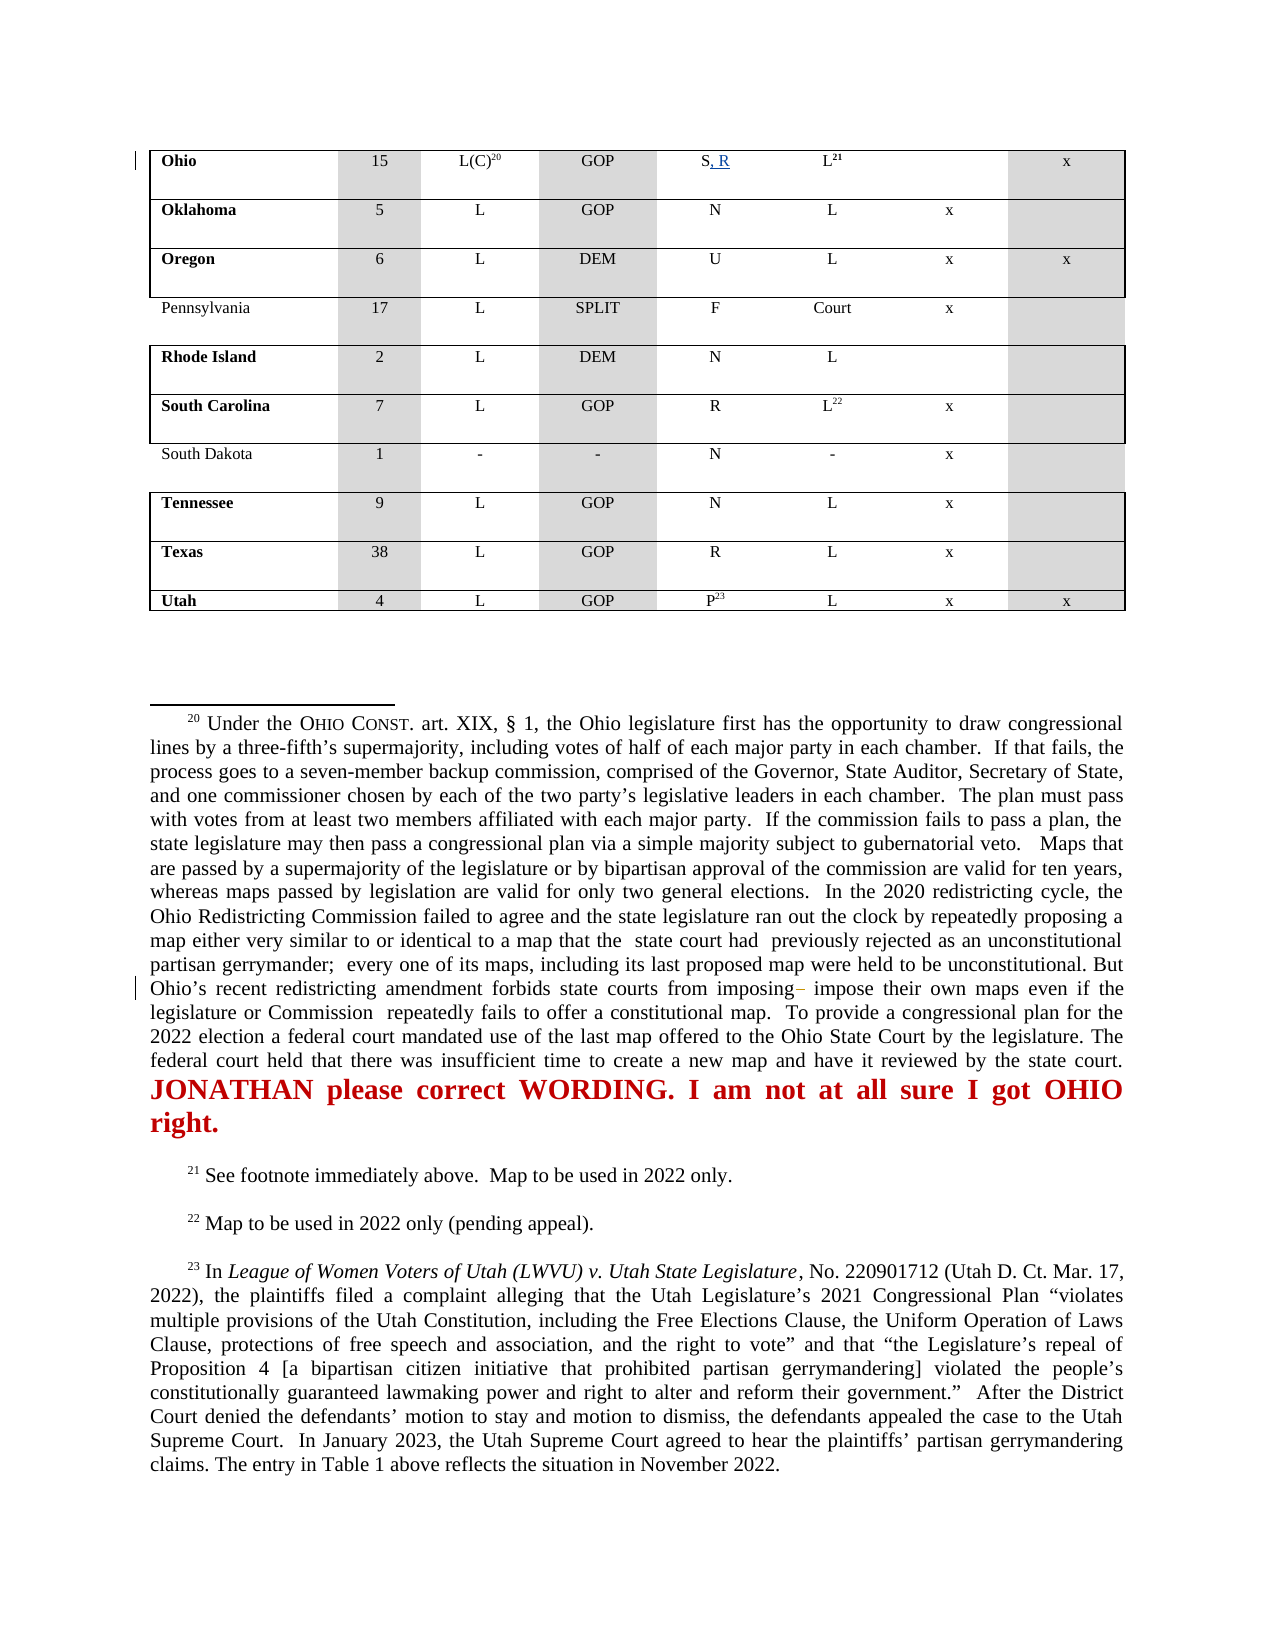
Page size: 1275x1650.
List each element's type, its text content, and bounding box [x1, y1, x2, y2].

table_cell S [657, 151, 774, 199]
table_cell x [1008, 249, 1124, 297]
table_cell L [774, 151, 891, 199]
table_cell N [657, 200, 774, 248]
table_cell [891, 346, 1008, 394]
table_cell [1008, 346, 1124, 394]
table_cell Texas [151, 542, 338, 590]
table_cell 5 [338, 200, 421, 248]
table_cell SPLIT [539, 298, 657, 345]
table_cell GOP [539, 542, 657, 590]
table_cell L [774, 542, 891, 590]
table_cell 4 [338, 591, 421, 610]
table_cell DEM [539, 346, 657, 394]
table_cell [1008, 542, 1124, 590]
table_cell 7 [338, 395, 421, 443]
table_cell 2 [338, 346, 421, 394]
table_cell DEM [539, 249, 657, 297]
table_cell South Dakota [150, 444, 338, 492]
table_cell [1008, 298, 1125, 345]
table_cell x [891, 395, 1008, 443]
table_cell L [421, 395, 539, 443]
table_cell [1008, 395, 1124, 443]
table_cell 15 [338, 151, 421, 199]
table_cell [1008, 200, 1124, 248]
table_cell 6 [338, 249, 421, 297]
table_cell x [891, 200, 1008, 248]
table_cell L [774, 346, 891, 394]
table_cell L [421, 493, 539, 541]
table_cell 38 [338, 542, 421, 590]
table_cell F [657, 298, 774, 345]
table_cell [1008, 444, 1125, 492]
table_cell P [657, 591, 774, 610]
table_cell L [774, 395, 891, 443]
table_cell Oregon [151, 249, 338, 297]
table_cell L [421, 200, 539, 248]
table_cell Rhode Island [151, 346, 338, 394]
table_cell x [891, 249, 1008, 297]
table_cell Court [774, 298, 891, 345]
table_cell L [421, 298, 539, 345]
table_cell Ohio [151, 151, 338, 199]
table_cell N [657, 493, 774, 541]
table_cell x [891, 591, 1008, 610]
table_cell x [891, 542, 1008, 590]
table_cell South Carolina [151, 395, 338, 443]
table_cell Tennessee [151, 493, 338, 541]
table_cell GOP [539, 151, 657, 199]
table_cell 1 [338, 444, 421, 492]
table_cell Utah [151, 591, 338, 610]
table_cell L [774, 591, 891, 610]
table_cell L(C) [421, 151, 539, 199]
table_cell - [421, 444, 539, 492]
table_cell L [421, 591, 539, 610]
table_cell L [774, 249, 891, 297]
table_cell Oklahoma [151, 200, 338, 248]
table_cell [891, 151, 1008, 199]
table_cell L [774, 493, 891, 541]
table_cell x [891, 444, 1008, 492]
table_cell Pennsylvania [150, 298, 338, 345]
table_cell R [657, 542, 774, 590]
table_cell N [657, 346, 774, 394]
table_cell x [1008, 591, 1124, 610]
table_cell x [891, 298, 1008, 345]
table_cell GOP [539, 200, 657, 248]
table_cell L [774, 200, 891, 248]
table_cell GOP [539, 591, 657, 610]
table_cell 9 [338, 493, 421, 541]
table_cell 17 [338, 298, 421, 345]
table_cell U [657, 249, 774, 297]
table_cell GOP [539, 395, 657, 443]
table_cell L [421, 542, 539, 590]
table_cell L [421, 346, 539, 394]
table_cell N [657, 444, 774, 492]
table_cell R [657, 395, 774, 443]
table_cell - [774, 444, 891, 492]
table_cell L [421, 249, 539, 297]
table_cell x [1008, 151, 1124, 199]
table_cell [1008, 493, 1124, 541]
table_cell GOP [539, 493, 657, 541]
table_cell - [539, 444, 657, 492]
table_cell x [891, 493, 1008, 541]
